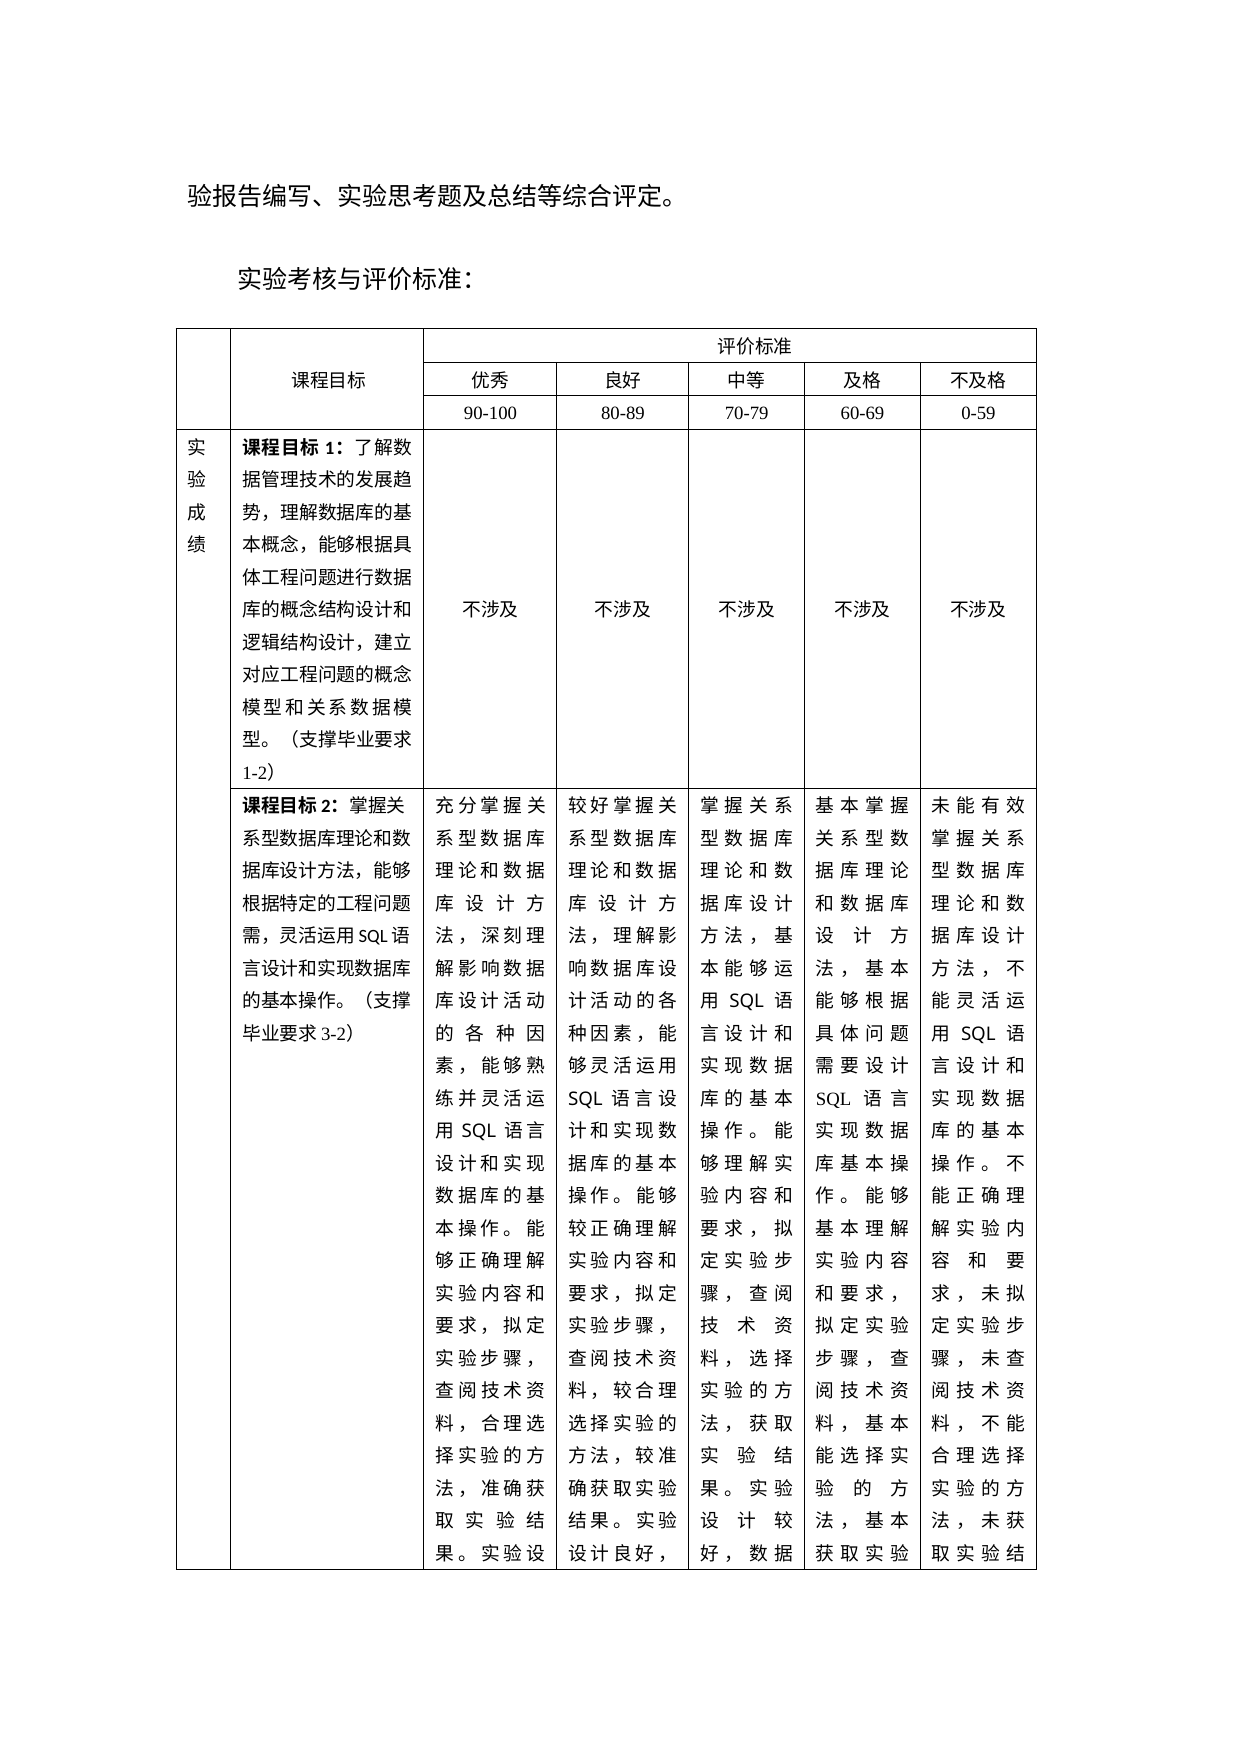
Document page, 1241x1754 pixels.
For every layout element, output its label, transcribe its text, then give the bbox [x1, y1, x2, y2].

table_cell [424, 789, 556, 1568]
table_cell 不及格 [921, 363, 1036, 395]
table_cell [231, 789, 423, 1568]
table_cell 90-100 [424, 396, 556, 429]
table_cell 不涉及 [921, 430, 1036, 787]
table_cell 及格 [805, 363, 920, 395]
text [187, 162, 1053, 227]
table_cell 优秀 [424, 363, 556, 395]
table_cell 60-69 [805, 396, 920, 429]
table_cell 不涉及 [805, 430, 920, 787]
table_cell 课程目标1：了解数据管理技术的发展趋势，理解数据库的基本概念，能够根据具体工程问题进行数据库的概念结构设计和逻辑结构设计，建立对应工程问题的概念模型和关系数据模型。（支撑毕业要求1-2） [231, 430, 423, 787]
table_header 评价标准 [424, 329, 1036, 362]
table_cell 不涉及 [424, 430, 556, 787]
table_cell 不涉及 [557, 430, 688, 787]
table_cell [921, 789, 1036, 1568]
text 实验考核与评价标准： [187, 245, 1053, 310]
table_cell 70-79 [689, 396, 804, 429]
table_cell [689, 789, 804, 1568]
table_cell 0-59 [921, 396, 1036, 429]
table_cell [805, 789, 920, 1568]
table_header [177, 329, 230, 429]
table_cell 不涉及 [689, 430, 804, 787]
table_cell 良好 [557, 363, 688, 395]
table_cell 80-89 [557, 396, 688, 429]
table_cell 中等 [689, 363, 804, 395]
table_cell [557, 789, 688, 1568]
table_header 课程目标 [231, 329, 423, 429]
table_cell 实验成绩 [177, 430, 230, 1568]
